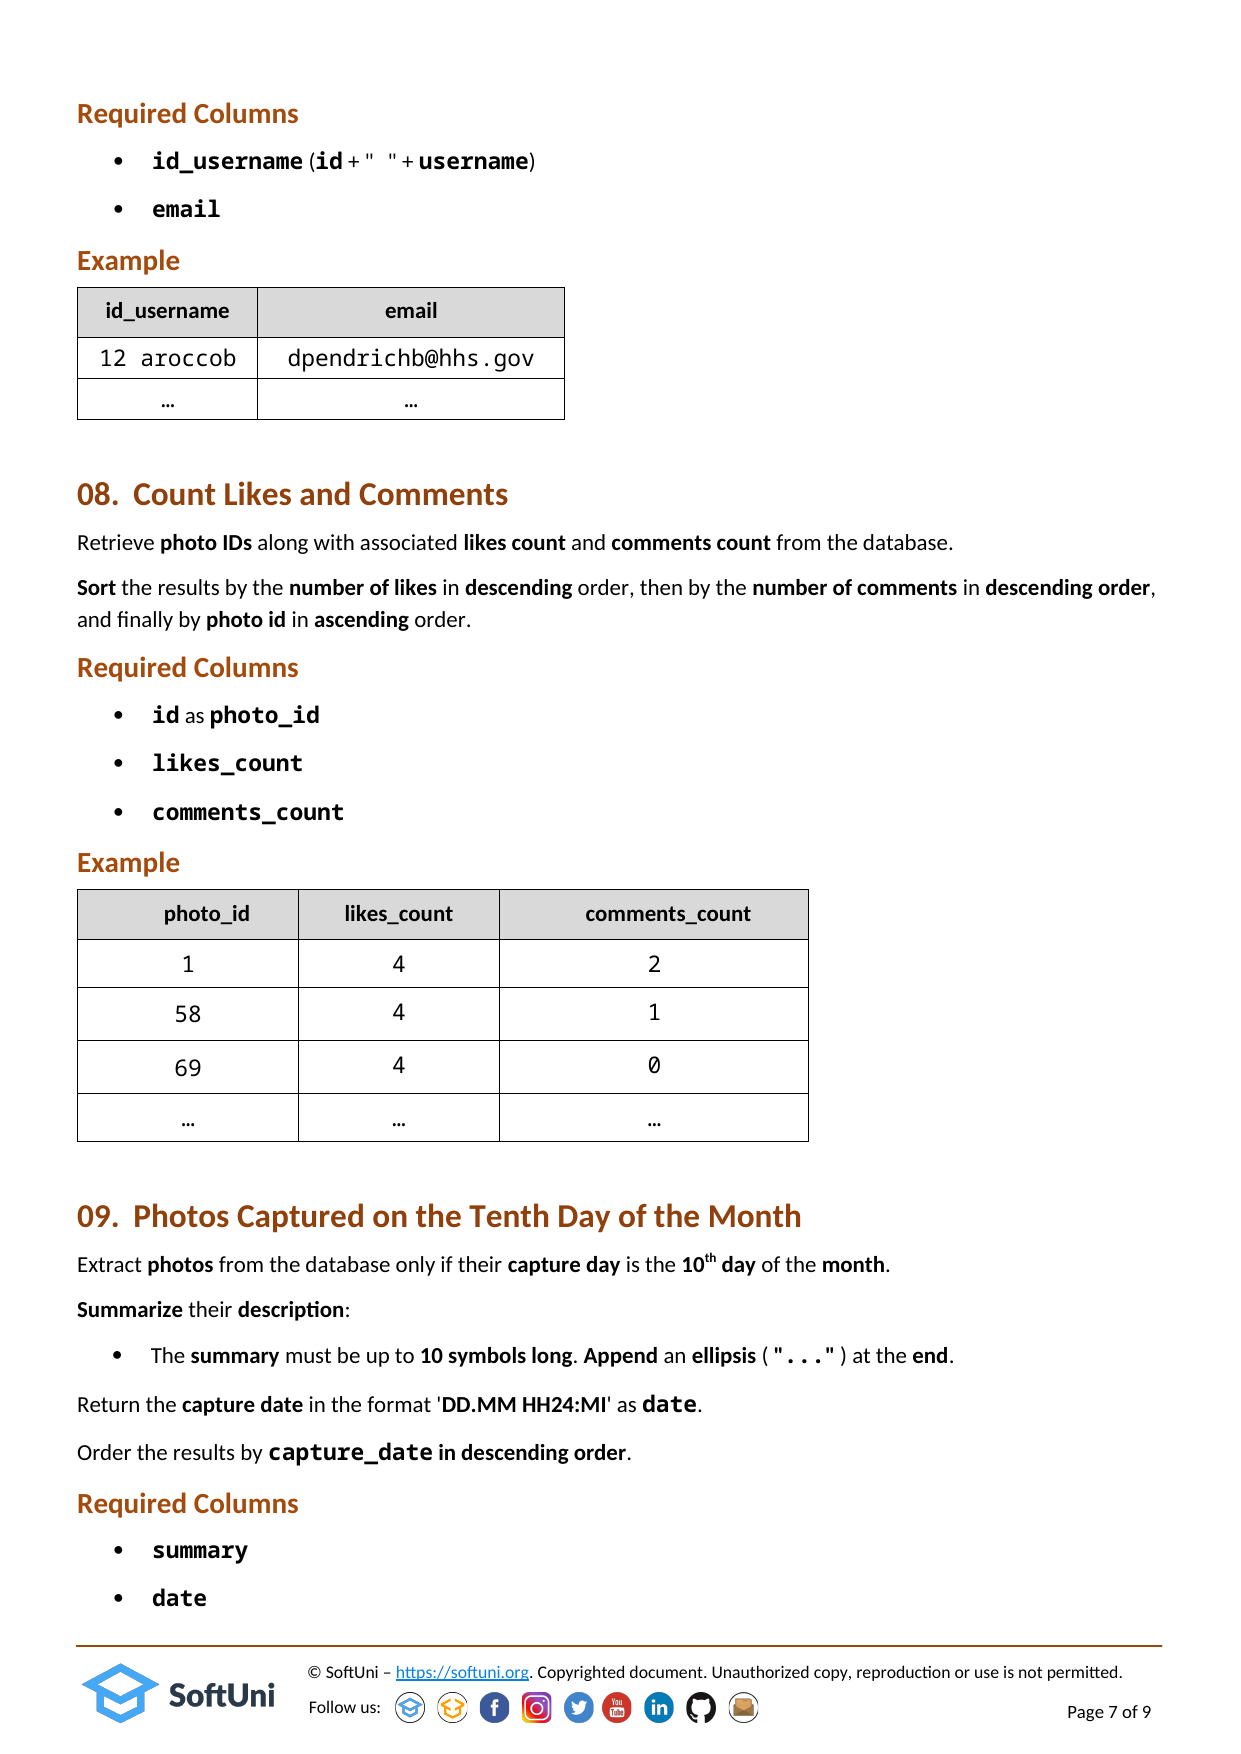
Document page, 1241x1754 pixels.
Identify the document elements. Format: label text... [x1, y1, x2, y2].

table_cell 4 [299, 940, 499, 987]
list date [114, 1582, 1163, 1614]
subtitle Required Columns [77, 649, 1163, 685]
table_cell … [299, 1094, 499, 1141]
text Sort the results by the number of likes in descending order, then by the number of comments in descending order, and finally by photo id in ascending order. [77, 573, 1163, 633]
table_cell 58 [78, 988, 298, 1040]
table_header email [258, 288, 564, 337]
table_header comments_count [500, 890, 808, 939]
table_cell … [78, 1094, 298, 1141]
list id_username (id + " " + username) [114, 145, 1163, 176]
table_cell 2 [500, 940, 808, 987]
text Retrieve photo IDs along with associated likes count and comments count from the database. [77, 528, 1163, 556]
picture [75, 1658, 281, 1729]
subtitle Example [77, 844, 1163, 880]
list email [114, 193, 1163, 224]
subtitle Required Columns [77, 1485, 1163, 1520]
list id as photo_id [114, 699, 1163, 730]
picture [522, 1692, 552, 1723]
table_cell 1 [500, 988, 808, 1040]
table_cell … [258, 379, 564, 419]
subtitle Example [77, 242, 1163, 277]
subtitle Photos Captured on the Tenth Day of the Month [77, 1195, 1163, 1236]
text Order the results by capture_date in descending order. [77, 1436, 1163, 1467]
picture [479, 1692, 510, 1723]
table_header photo_id [78, 890, 298, 939]
picture [395, 1692, 425, 1723]
picture [602, 1692, 632, 1723]
table_cell 4 [299, 1041, 499, 1093]
table_header id_username [78, 288, 257, 337]
list comments_count [114, 796, 1163, 827]
table_header likes_count [299, 890, 499, 939]
table_cell 0 [500, 1041, 808, 1093]
picture [644, 1714, 653, 1723]
text Extract photos from the database only if their capture day is the 10th day of the month. [77, 1250, 1163, 1278]
subtitle Required Columns [77, 95, 1163, 131]
list likes_count [114, 747, 1163, 778]
table_cell 12 aroccob [78, 338, 257, 378]
text Return the capture date in the format 'DD.MM HH24:MI' as date. [77, 1388, 1163, 1419]
subtitle Count Likes and Comments [77, 473, 1163, 514]
table_cell 1 [78, 940, 298, 987]
list The summary must be up to 10 symbols long. Append an ellipsis ( "..." ) at the end. [113, 1339, 1163, 1371]
table_cell dpendrichb@hhs.gov [258, 338, 564, 378]
picture [728, 1692, 759, 1723]
table_cell … [78, 379, 257, 419]
picture [564, 1692, 594, 1723]
picture [665, 1714, 674, 1723]
picture [686, 1692, 716, 1723]
picture [437, 1692, 468, 1723]
table_cell 69 [78, 1041, 298, 1093]
table_cell 4 [299, 988, 499, 1040]
text Summarize their description: [77, 1295, 1163, 1323]
picture [644, 1692, 653, 1701]
picture [658, 1705, 667, 1714]
picture [665, 1692, 674, 1701]
list summary [114, 1534, 1163, 1565]
table_cell … [500, 1094, 808, 1141]
